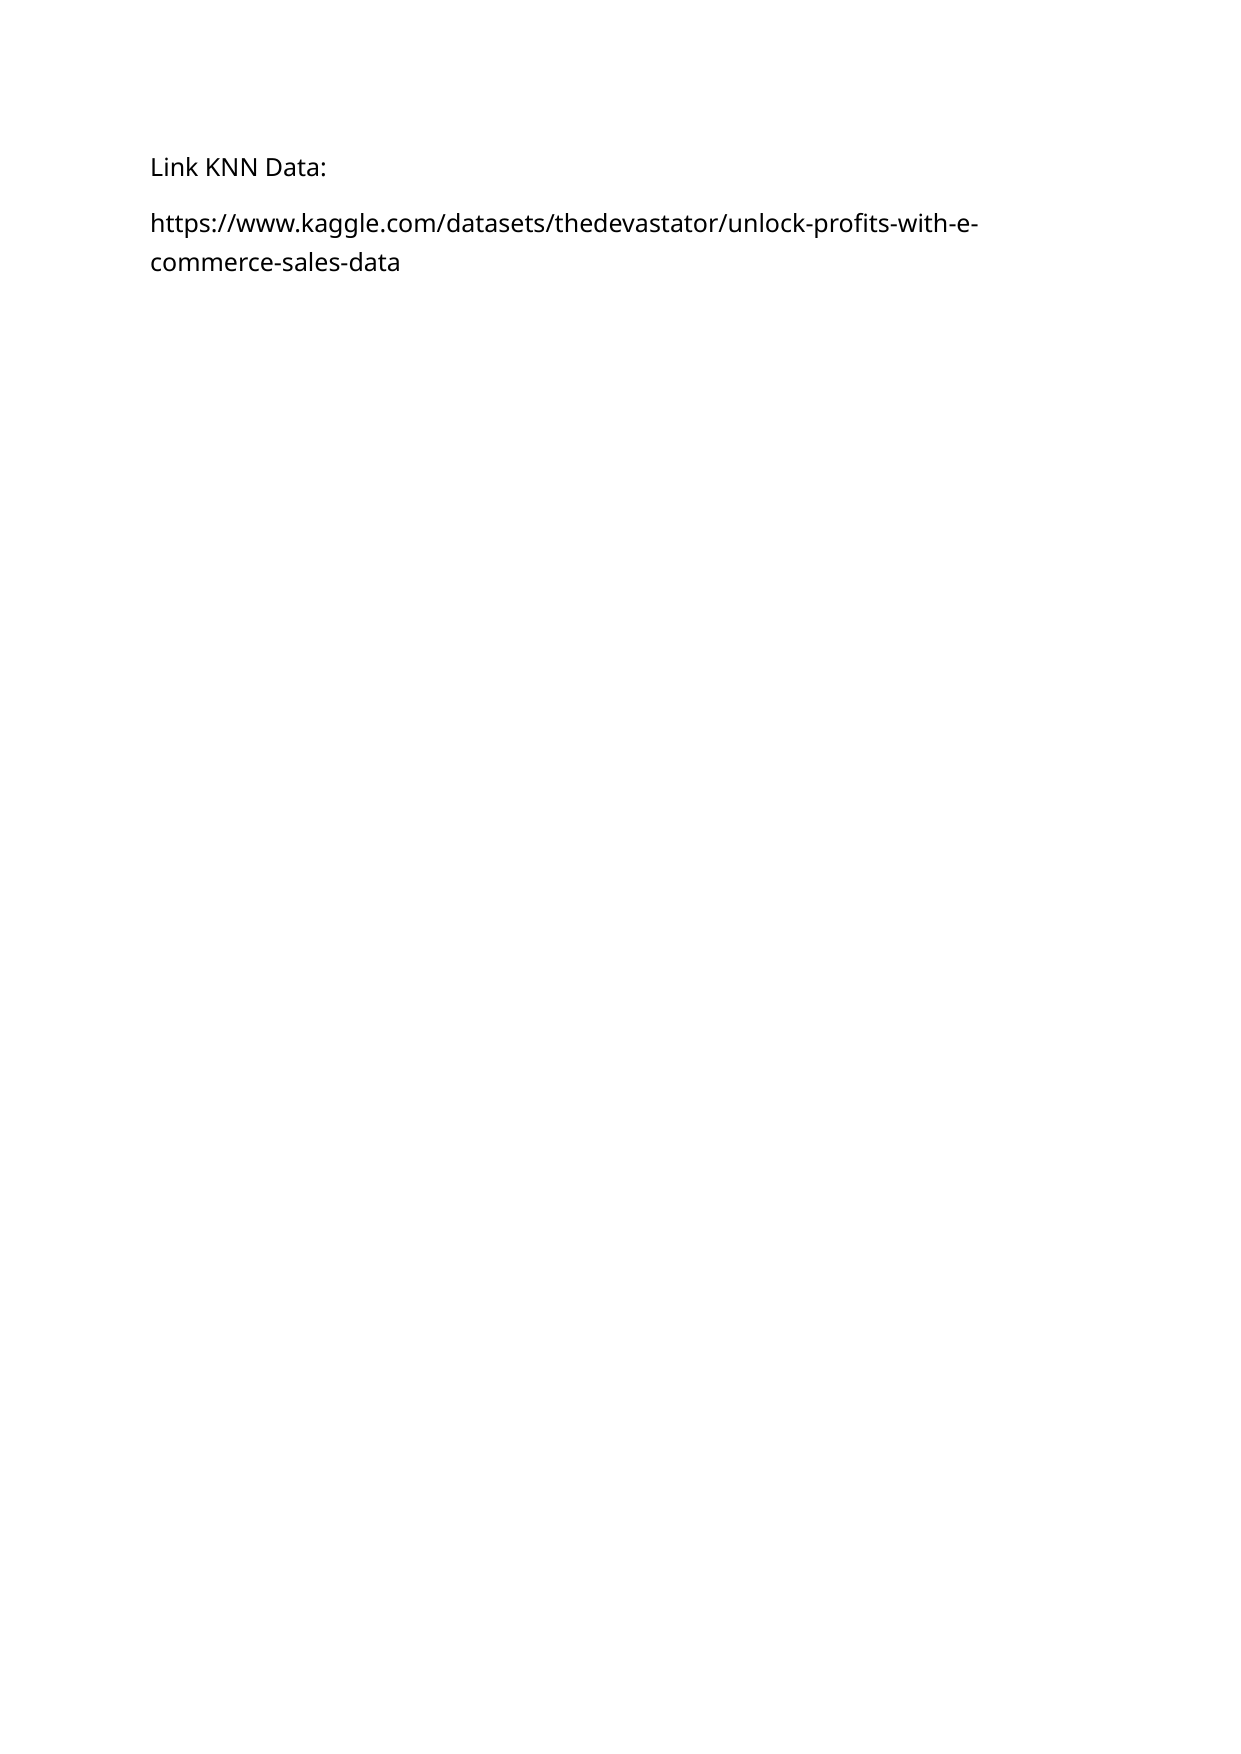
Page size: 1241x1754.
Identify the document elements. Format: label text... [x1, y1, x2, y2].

text Link KNN Data: [150, 150, 1090, 184]
text https://www.kaggle.com/datasets/thedevastator/unlock-profits-with-e-commerce-sales-data [150, 206, 1090, 279]
